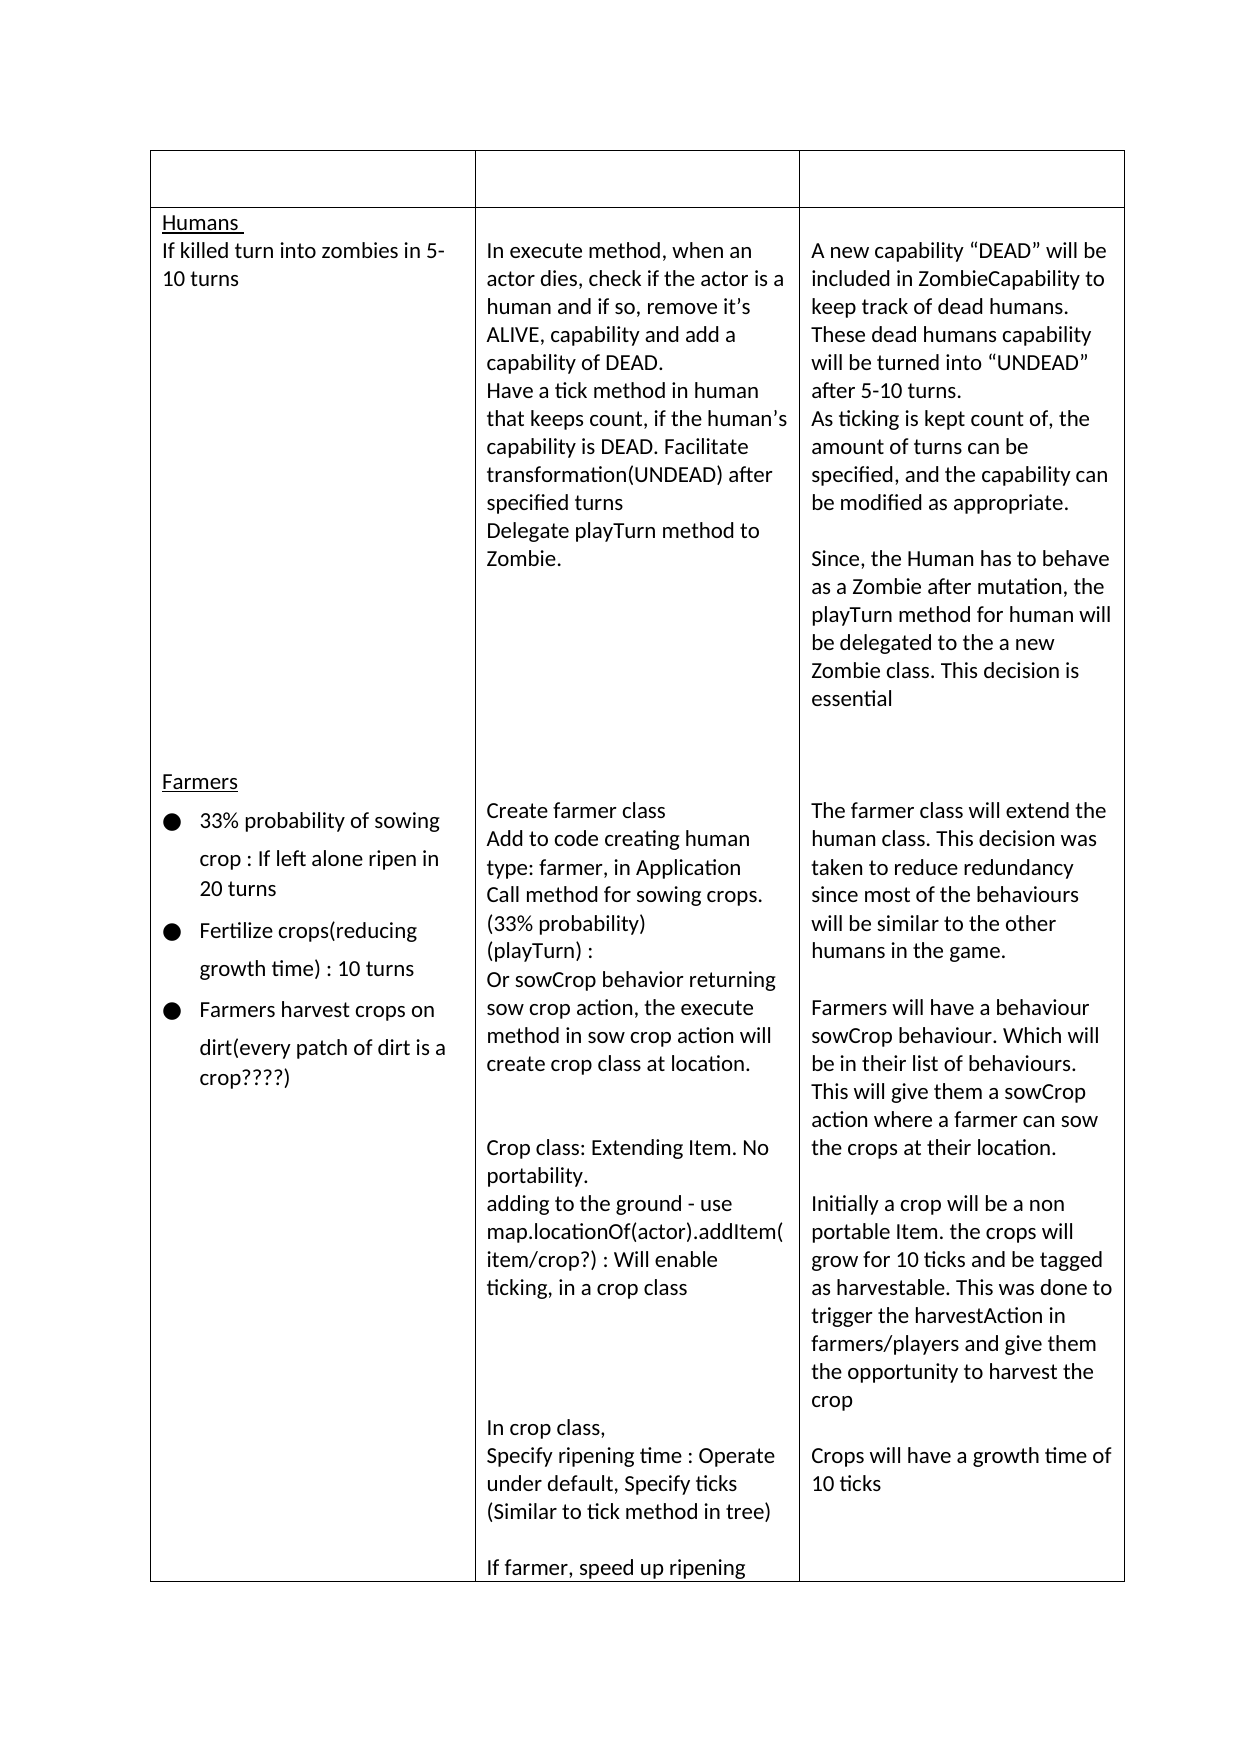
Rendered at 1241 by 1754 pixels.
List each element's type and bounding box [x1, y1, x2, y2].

table_header [476, 151, 799, 207]
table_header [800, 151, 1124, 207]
table_cell [800, 208, 1124, 1581]
table_cell [476, 208, 799, 1581]
table_cell [151, 208, 475, 1581]
table_header [151, 151, 475, 207]
